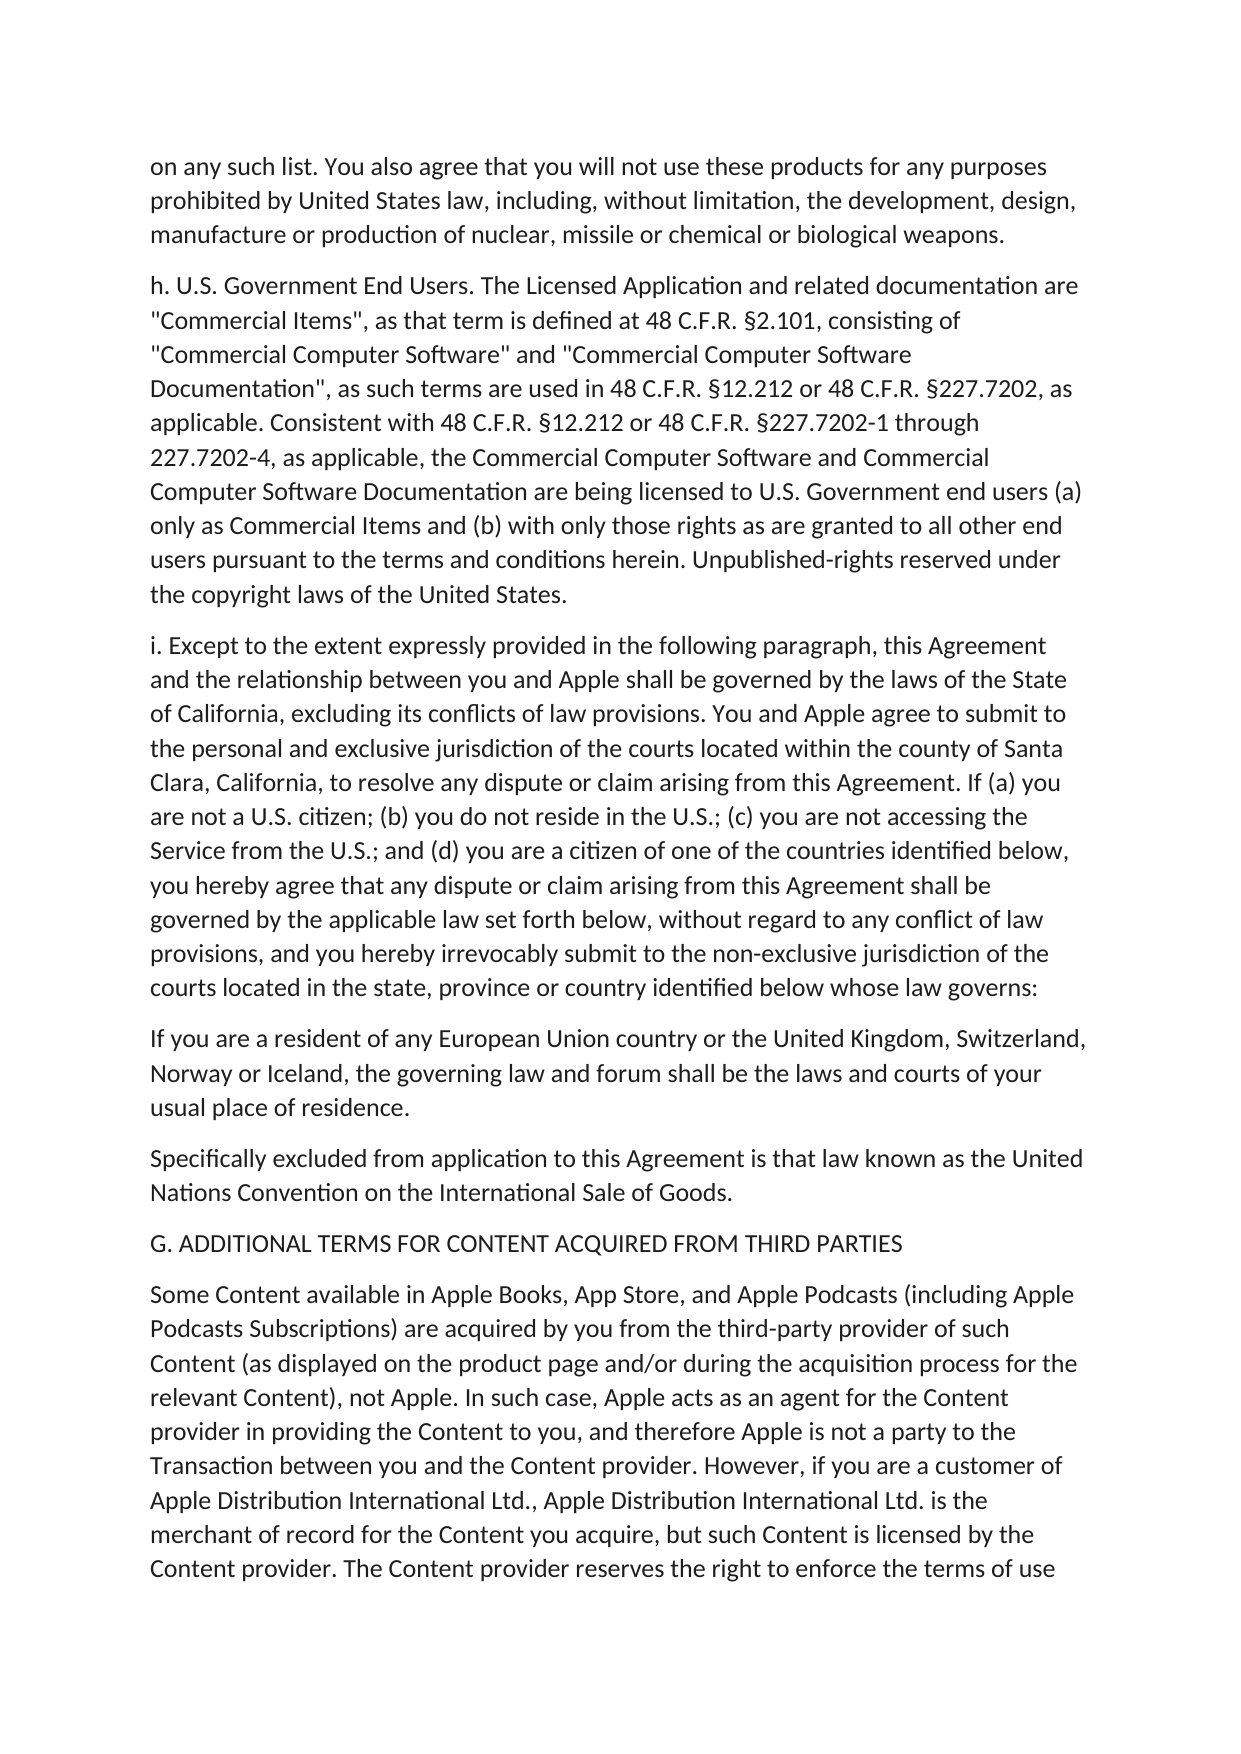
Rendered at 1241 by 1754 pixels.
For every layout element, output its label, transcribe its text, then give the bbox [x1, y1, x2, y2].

text G. ADDITIONAL TERMS FOR CONTENT ACQUIRED FROM THIRD PARTIES [150, 1227, 1090, 1259]
text h. U.S. Government End Users. The Licensed Application and related documentation are "Commercial Items", as that term is defined at 48 C.F.R. §2.101, consisting of "Commercial Computer Software" and "Commercial Computer Software Documentation", as such terms are used in 48 C.F.R. §12.212 or 48 C.F.R. §227.7202, as applicable. Consistent with 48 C.F.R. §12.212 or 48 C.F.R. §227.7202-1 through 227.7202-4, as applicable, the Commercial Computer Software and Commercial Computer Software Documentation are being licensed to U.S. Government end users (a) only as Commercial Items and (b) with only those rights as are granted to all other end users pursuant to the terms and conditions herein. Unpublished-rights reserved under the copyright laws of the United States. [150, 269, 1090, 610]
text Specifically excluded from application to this Agreement is that law known as the United Nations Convention on the International Sale of Goods. [150, 1142, 1090, 1208]
text i. Except to the extent expressly provided in the following paragraph, this Agreement and the relationship between you and Apple shall be governed by the laws of the State of California, excluding its conflicts of law provisions. You and Apple agree to submit to the personal and exclusive jurisdiction of the courts located within the county of Santa Clara, California, to resolve any dispute or claim arising from this Agreement. If (a) you are not a U.S. citizen; (b) you do not reside in the U.S.; (c) you are not accessing the Service from the U.S.; and (d) you are a citizen of one of the countries identified below, you hereby agree that any dispute or claim arising from this Agreement shall be governed by the applicable law set forth below, without regard to any conflict of law provisions, and you hereby irrevocably submit to the non-exclusive jurisdiction of the courts located in the state, province or country identified below whose law governs: [150, 629, 1090, 1003]
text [150, 1278, 1090, 1584]
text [150, 150, 1090, 250]
text If you are a resident of any European Union country or the United Kingdom, Switzerland, Norway or Iceland, the governing law and forum shall be the laws and courts of your usual place of residence. [150, 1022, 1090, 1123]
